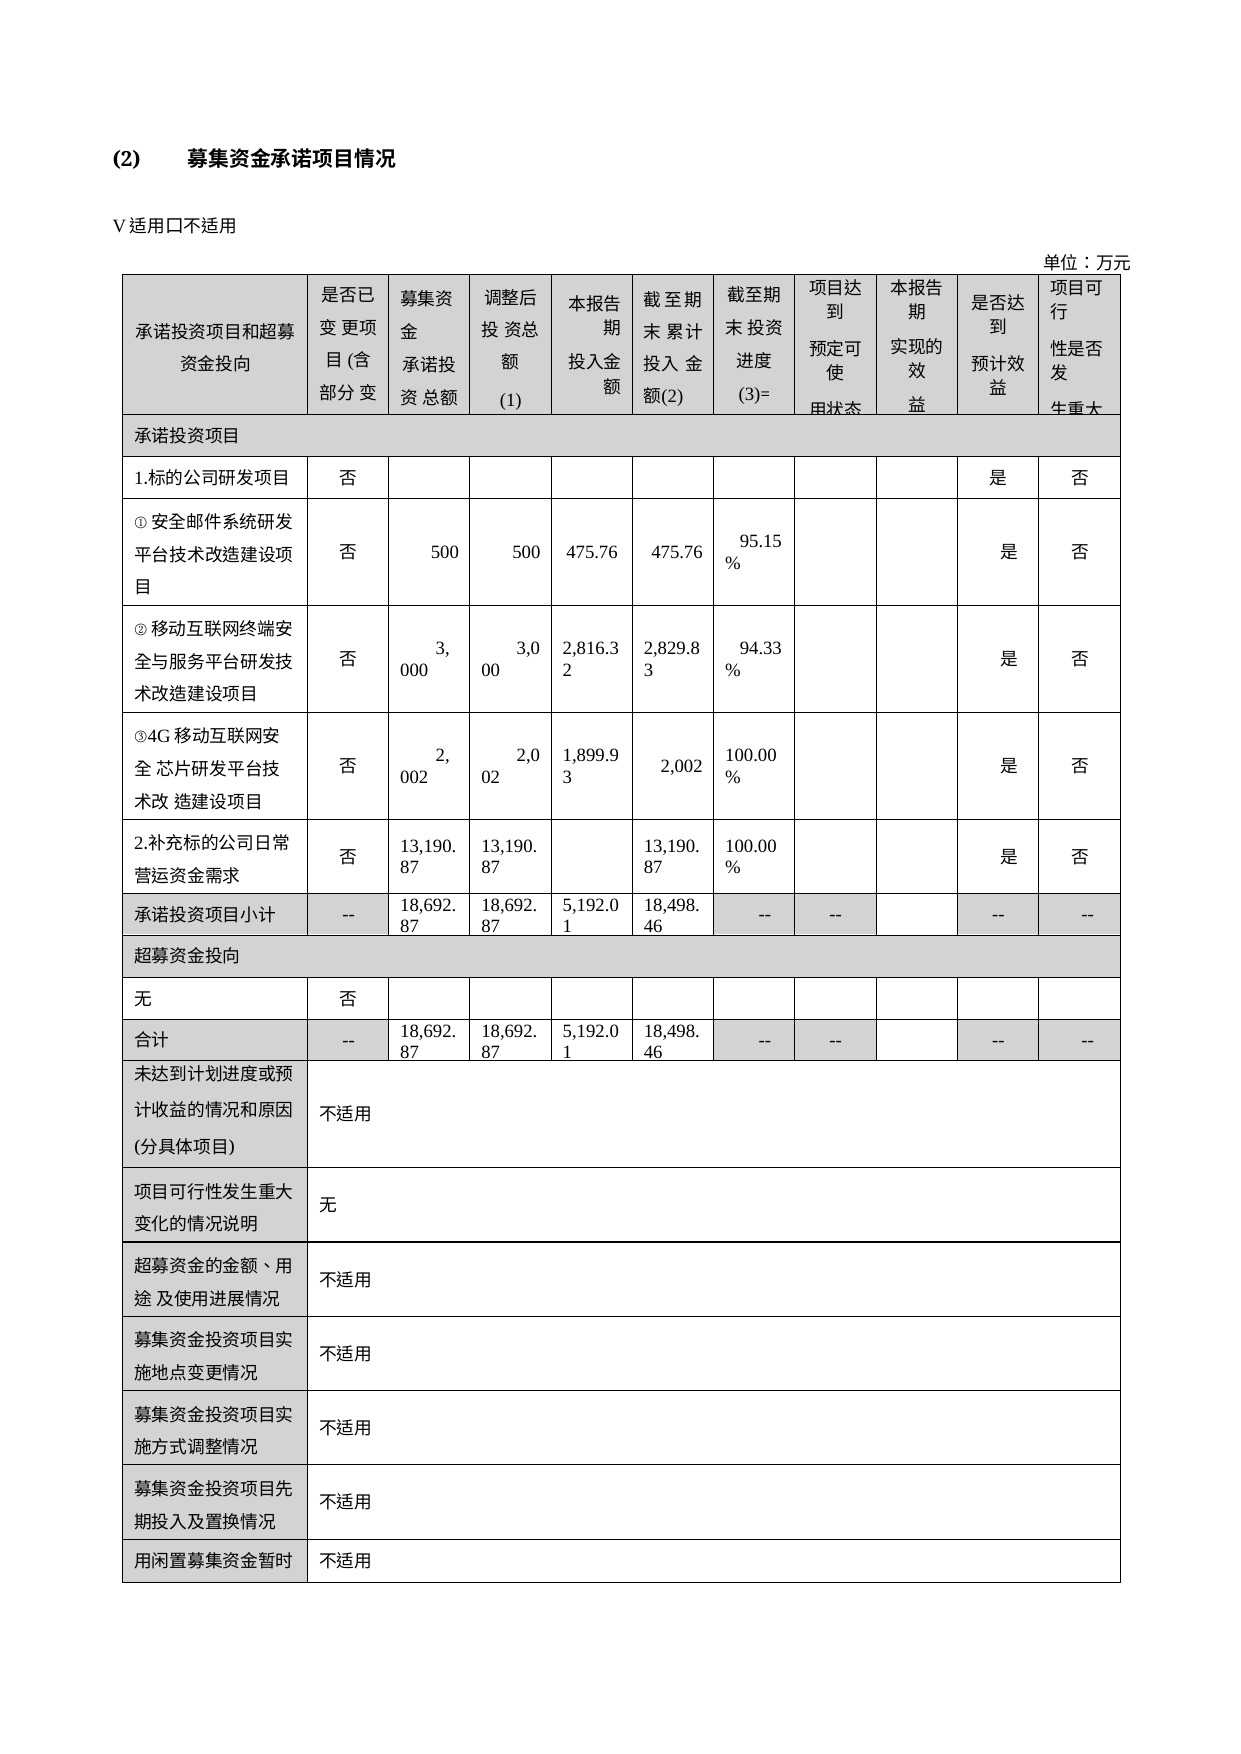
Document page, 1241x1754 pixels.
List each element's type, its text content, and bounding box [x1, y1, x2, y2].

table_cell [877, 606, 957, 712]
table_cell 18,692.87 [389, 894, 469, 934]
table_cell 募集资金投资项目实 施地点变更情况 [123, 1317, 307, 1390]
table_cell 95.15% [714, 499, 794, 605]
table_cell 无 [308, 1168, 1120, 1241]
table_cell 5,192.01 [552, 1020, 632, 1060]
table_cell 2,002 [389, 713, 469, 819]
table_cell 是 [958, 713, 1038, 819]
table_cell 18,692.87 [389, 1020, 469, 1060]
table_header 截至期末 累计投入 金额(2) [633, 275, 713, 414]
table_cell [795, 713, 876, 819]
table_cell [552, 820, 632, 893]
table_cell 超募资金投向 [123, 936, 1120, 977]
table_cell -- [714, 1020, 794, 1060]
table_cell 否 [1039, 713, 1120, 819]
table_cell 募集资金投资项目实 施方式调整情况 [123, 1391, 307, 1464]
table_cell ③4G移动互联网安全 芯片研发平台技术改 造建设项目 [123, 713, 307, 819]
table_cell 否 [308, 978, 388, 1018]
table_header 是否达到 预计效益 [958, 275, 1038, 414]
table_cell 否 [308, 820, 388, 893]
table_cell ①安全邮件系统研发 平台技术改造建设项 目 [123, 499, 307, 605]
table_cell -- [795, 894, 876, 934]
table_cell 500 [470, 499, 551, 605]
table_cell 否 [1039, 606, 1120, 712]
table_cell 18,498.46 [633, 1020, 713, 1060]
table_cell 不适用 [308, 1465, 1120, 1539]
table_cell 不适用 [308, 1243, 1120, 1316]
table_header 项目达到 预定可使 用状态日 期 [795, 275, 876, 414]
table_cell [552, 978, 632, 1018]
table_cell 3,000 [389, 606, 469, 712]
table_cell 13,190.87 [389, 820, 469, 893]
table_cell 否 [308, 713, 388, 819]
table_cell 2,002 [633, 713, 713, 819]
table_cell -- [714, 894, 794, 934]
table_cell 是 [958, 457, 1038, 498]
table_cell [389, 978, 469, 1018]
table_cell [633, 457, 713, 498]
table_cell 募集资金投资项目先 期投入及置换情况 [123, 1465, 307, 1539]
table_cell -- [308, 894, 388, 934]
table_cell 否 [1039, 499, 1120, 605]
table_cell [552, 457, 632, 498]
table_cell 94.33% [714, 606, 794, 712]
table_cell -- [958, 1020, 1038, 1060]
table_cell 100.00% [714, 713, 794, 819]
table_cell [877, 1020, 957, 1060]
table_cell [714, 457, 794, 498]
table_header 本报告期 投入金额 [552, 275, 632, 414]
table_cell 不适用 [308, 1061, 1120, 1167]
table_cell 13,190.87 [633, 820, 713, 893]
table_cell -- [1039, 1020, 1120, 1060]
table_cell [795, 606, 876, 712]
table_cell 否 [308, 606, 388, 712]
table_cell 5,192.01 [552, 894, 632, 934]
table_cell [877, 499, 957, 605]
table_cell [1039, 978, 1120, 1018]
table_cell 否 [1039, 820, 1120, 893]
table_cell 是 [958, 820, 1038, 893]
table_cell 是 [958, 499, 1038, 605]
table_header 是否已变 更项目 (含部分 变更) [308, 275, 388, 414]
table_cell [795, 499, 876, 605]
table_header 承诺投资项目和超募 资金投向 [123, 275, 307, 414]
table_cell 475.76 [552, 499, 632, 605]
table_cell 2.补充标的公司日常 营运资金需求 [123, 820, 307, 893]
table_header 截至期末 投资进度 (3)= (2)/(1) [714, 275, 794, 414]
table_cell ②移动互联网终端安 全与服务平台研发技 术改造建设项目 [123, 606, 307, 712]
table_cell 项目可行性发生重大 变化的情况说明 [123, 1168, 307, 1241]
table_cell [958, 978, 1038, 1018]
table_cell -- [308, 1020, 388, 1060]
table_cell 否 [308, 457, 388, 498]
table_cell 500 [389, 499, 469, 605]
table_cell 不适用 [308, 1391, 1120, 1464]
table_cell 2,816.32 [552, 606, 632, 712]
table_cell [877, 713, 957, 819]
table_cell [714, 978, 794, 1018]
table_cell 1.标的公司研发项目 [123, 457, 307, 498]
table_cell 无 [123, 978, 307, 1018]
table_cell 用闲置募集资金暂时 [123, 1540, 307, 1582]
table_cell [470, 457, 551, 498]
table_cell [470, 978, 551, 1018]
table_cell [389, 457, 469, 498]
table_cell 13,190.87 [470, 820, 551, 893]
table_cell 是 [958, 606, 1038, 712]
table_cell 合计 [123, 1020, 307, 1060]
table_cell 1,899.93 [552, 713, 632, 819]
table_cell 475.76 [633, 499, 713, 605]
table_cell [795, 820, 876, 893]
table_header 项目可行 性是否发 生重大变 化 [1039, 275, 1120, 414]
table_cell [877, 978, 957, 1018]
table_cell 18,498.46 [633, 894, 713, 934]
table_cell 2,002 [470, 713, 551, 819]
text 单位：万元 [112, 250, 1131, 274]
table_cell 不适用 [308, 1540, 1120, 1582]
table_cell [633, 978, 713, 1018]
table_header 本报告期 实现的效 益 [877, 275, 957, 414]
table_cell 3,000 [470, 606, 551, 712]
table_cell 2,829.83 [633, 606, 713, 712]
table_cell [795, 978, 876, 1018]
table_cell -- [1039, 894, 1120, 934]
table_cell 未达到计划进度或预 计收益的情况和原因 (分具体项目) [123, 1061, 307, 1167]
table_cell -- [958, 894, 1038, 934]
table_cell 超募资金的金额、用途 及使用进展情况 [123, 1243, 307, 1316]
table_cell [877, 894, 957, 934]
table_cell 否 [308, 499, 388, 605]
table_cell 否 [1039, 457, 1120, 498]
table_cell 100.00% [714, 820, 794, 893]
subtitle 募集资金承诺项目情况 [112, 144, 1131, 172]
text V适用口不适用 [112, 212, 1131, 238]
table_cell [877, 457, 957, 498]
table_cell 承诺投资项目小计 [123, 894, 307, 934]
table_header 调整后投 资总额 (1) [470, 275, 551, 414]
table_cell [877, 820, 957, 893]
table_header 募集资金 承诺投资 总额 [389, 275, 469, 414]
table_cell [795, 457, 876, 498]
table_cell 18,692.87 [470, 1020, 551, 1060]
table_cell -- [795, 1020, 876, 1060]
table_cell 承诺投资项目 [123, 415, 1120, 456]
table_cell 不适用 [308, 1317, 1120, 1390]
table_cell 18,692.87 [470, 894, 551, 934]
